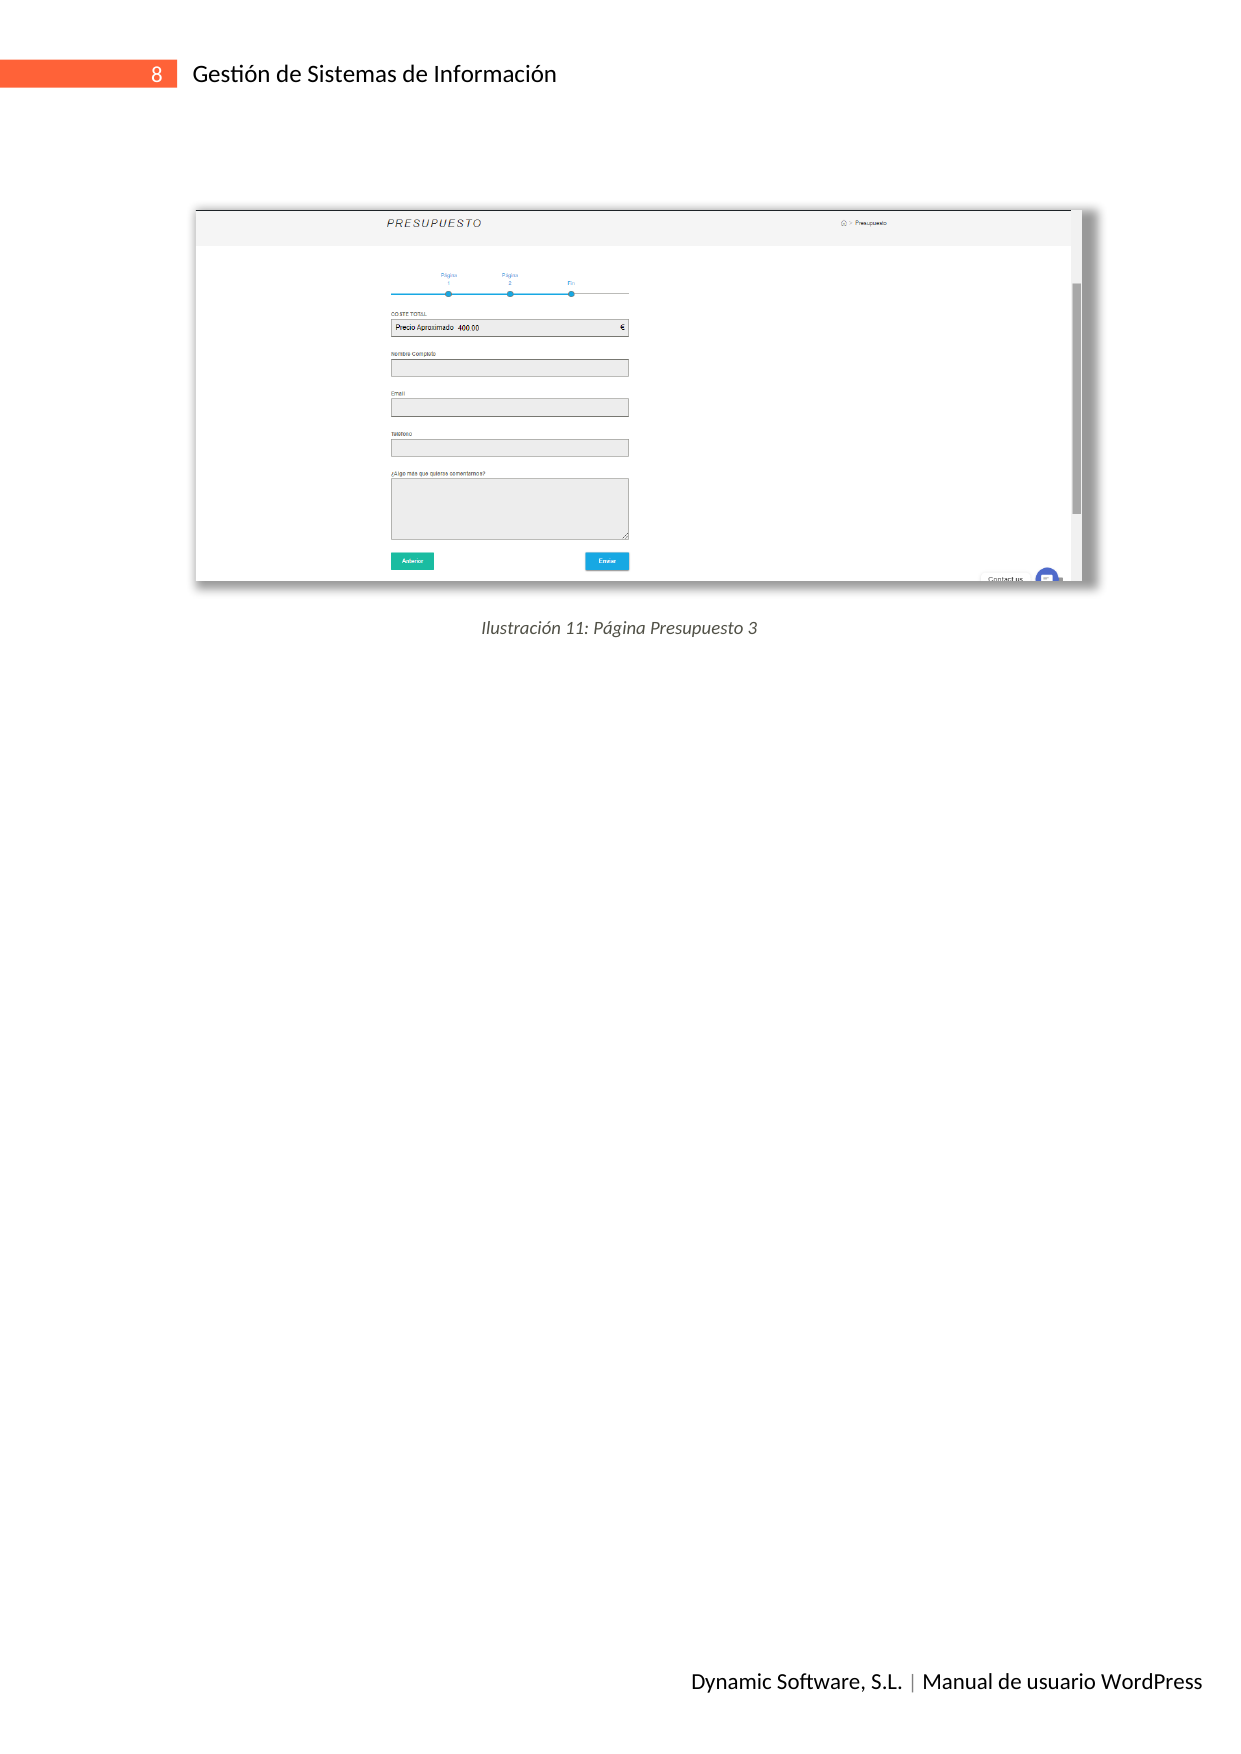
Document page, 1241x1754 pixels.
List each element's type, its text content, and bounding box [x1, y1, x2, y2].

picture [195, 210, 1082, 581]
text Ilustración 11: Página Presupuesto 3 [177, 617, 1063, 639]
